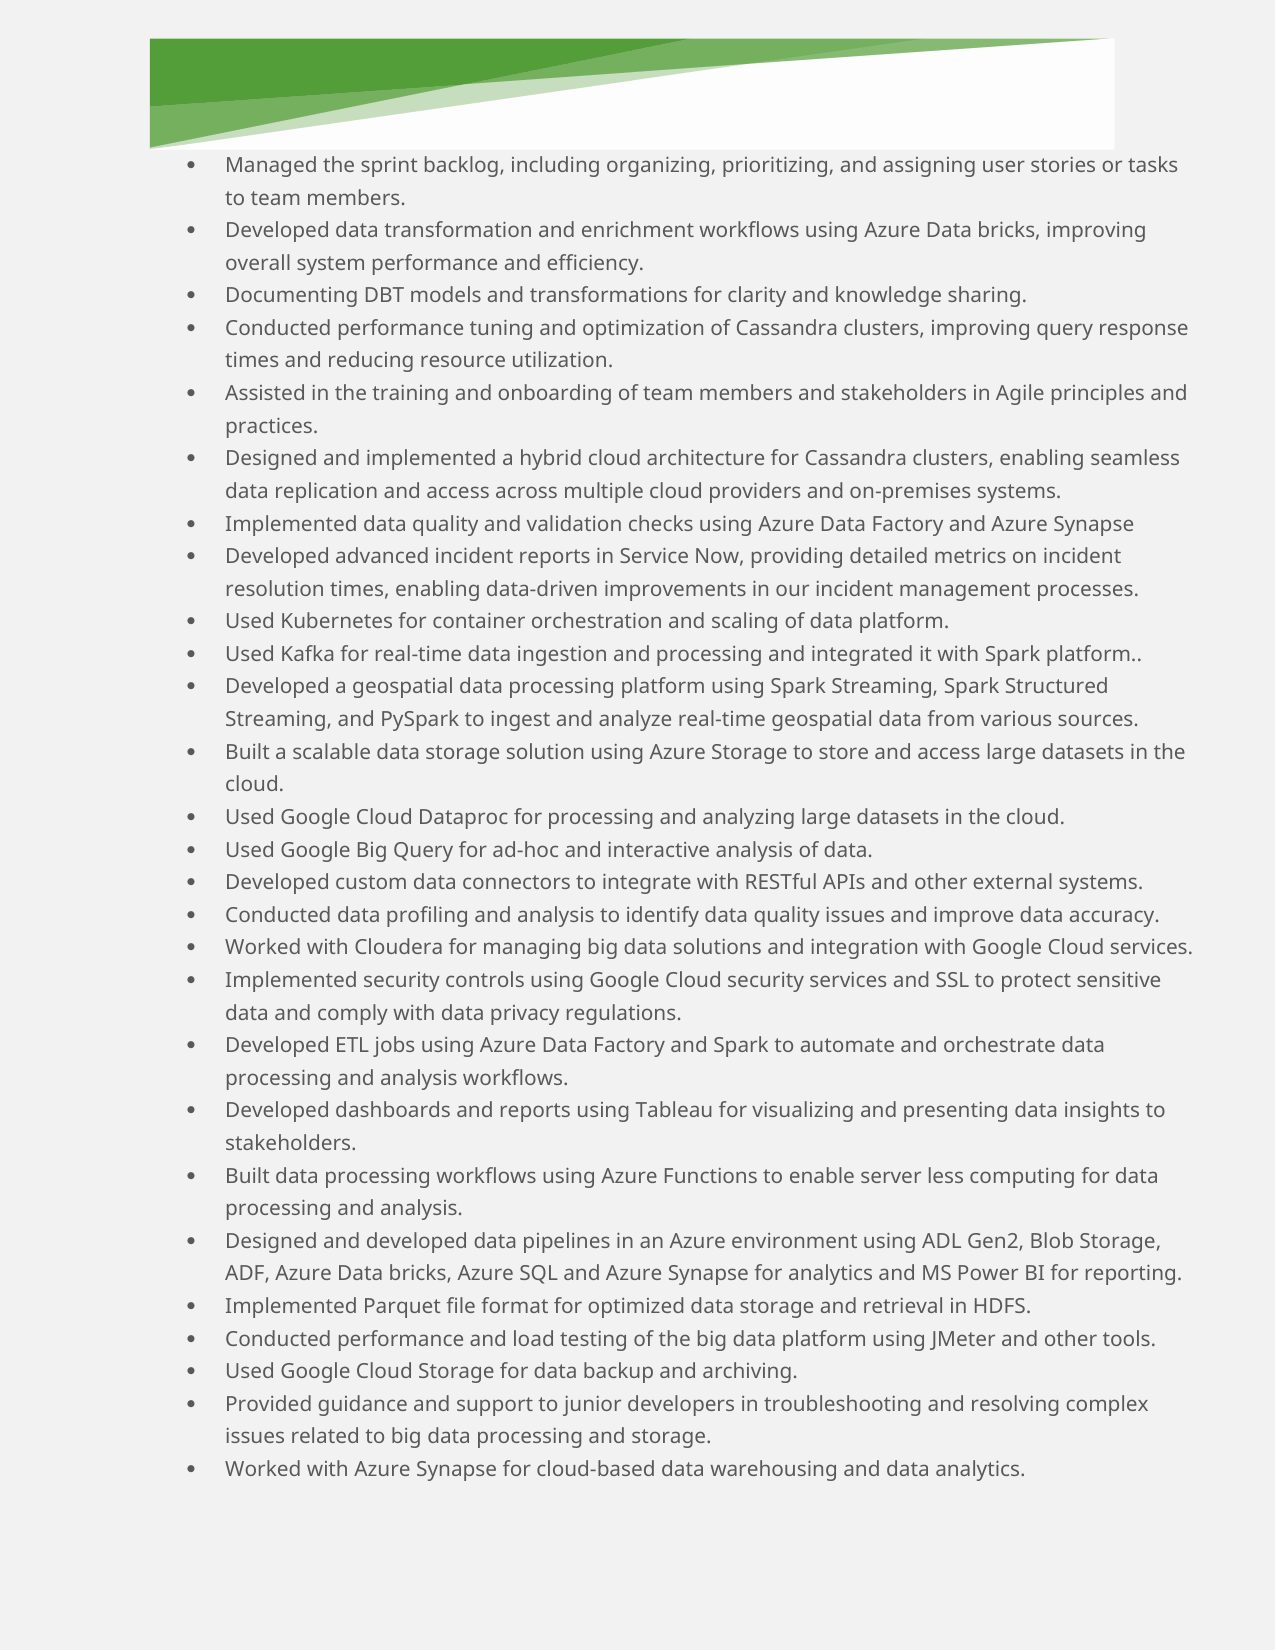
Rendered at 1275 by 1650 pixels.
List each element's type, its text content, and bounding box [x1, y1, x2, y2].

list Used Google Big Query for ad-hoc and interactive analysis of data. [187, 835, 1198, 863]
list Developed data transformation and enrichment workflows using Azure Data bricks, improving overall system performance and efficiency. [187, 215, 1198, 276]
list Designed and developed data pipelines in an Azure environment using ADL Gen2, Blob Storage, ADF, Azure Data bricks, Azure SQL and Azure Synapse for analytics and MS Power BI for reporting. [187, 1226, 1198, 1287]
list Implemented data quality and validation checks using Azure Data Factory and Azure Synapse [187, 509, 1198, 537]
list Used Kubernetes for container orchestration and scaling of data platform. [187, 606, 1198, 635]
list Implemented Parquet file format for optimized data storage and retrieval in HDFS. [187, 1291, 1198, 1319]
list Documenting DBT models and transformations for clarity and knowledge sharing. [187, 280, 1198, 309]
list Used Google Cloud Storage for data backup and archiving. [187, 1356, 1198, 1385]
list Conducted performance and load testing of the big data platform using JMeter and other tools. [187, 1324, 1198, 1352]
list Used Kafka for real-time data ingestion and processing and integrated it with Spark platform.. [187, 639, 1198, 667]
list Conducted performance tuning and optimization of Cassandra clusters, improving query response times and reducing resource utilization. [187, 313, 1198, 374]
list Built data processing workflows using Azure Functions to enable server less computing for data processing and analysis. [187, 1161, 1198, 1222]
list Used Google Cloud Dataproc for processing and analyzing large datasets in the cloud. [187, 802, 1198, 831]
picture [149, 38, 1115, 150]
list Assisted in the training and onboarding of team members and stakeholders in Agile principles and practices. [187, 378, 1198, 439]
list Worked with Azure Synapse for cloud-based data warehousing and data analytics. [187, 1454, 1198, 1483]
list Developed custom data connectors to integrate with RESTful APIs and other external systems. [187, 867, 1198, 896]
list Implemented security controls using Google Cloud security services and SSL to protect sensitive data and comply with data privacy regulations. [187, 965, 1198, 1026]
list Developed ETL jobs using Azure Data Factory and Spark to automate and orchestrate data processing and analysis workflows. [187, 1030, 1198, 1091]
list Developed a geospatial data processing platform using Spark Streaming, Spark Structured Streaming, and PySpark to ingest and analyze real-time geospatial data from various sources. [187, 672, 1198, 733]
list Designed and implemented a hybrid cloud architecture for Cassandra clusters, enabling seamless data replication and access across multiple cloud providers and on-premises systems. [187, 443, 1198, 504]
list Conducted data profiling and analysis to identify data quality issues and improve data accuracy. [187, 900, 1198, 928]
list Developed dashboards and reports using Tableau for visualizing and presenting data insights to stakeholders. [187, 1096, 1198, 1157]
list Developed advanced incident reports in Service Now, providing detailed metrics on incident resolution times, enabling data-driven improvements in our incident management processes. [187, 541, 1198, 602]
list Built a scalable data storage solution using Azure Storage to store and access large datasets in the cloud. [187, 737, 1198, 798]
list Worked with Cloudera for managing big data solutions and integration with Google Cloud services. [187, 932, 1198, 961]
list Managed the sprint backlog, including organizing, prioritizing, and assigning user stories or tasks to team members. [187, 150, 1198, 211]
list Provided guidance and support to junior developers in troubleshooting and resolving complex issues related to big data processing and storage. [187, 1389, 1198, 1450]
